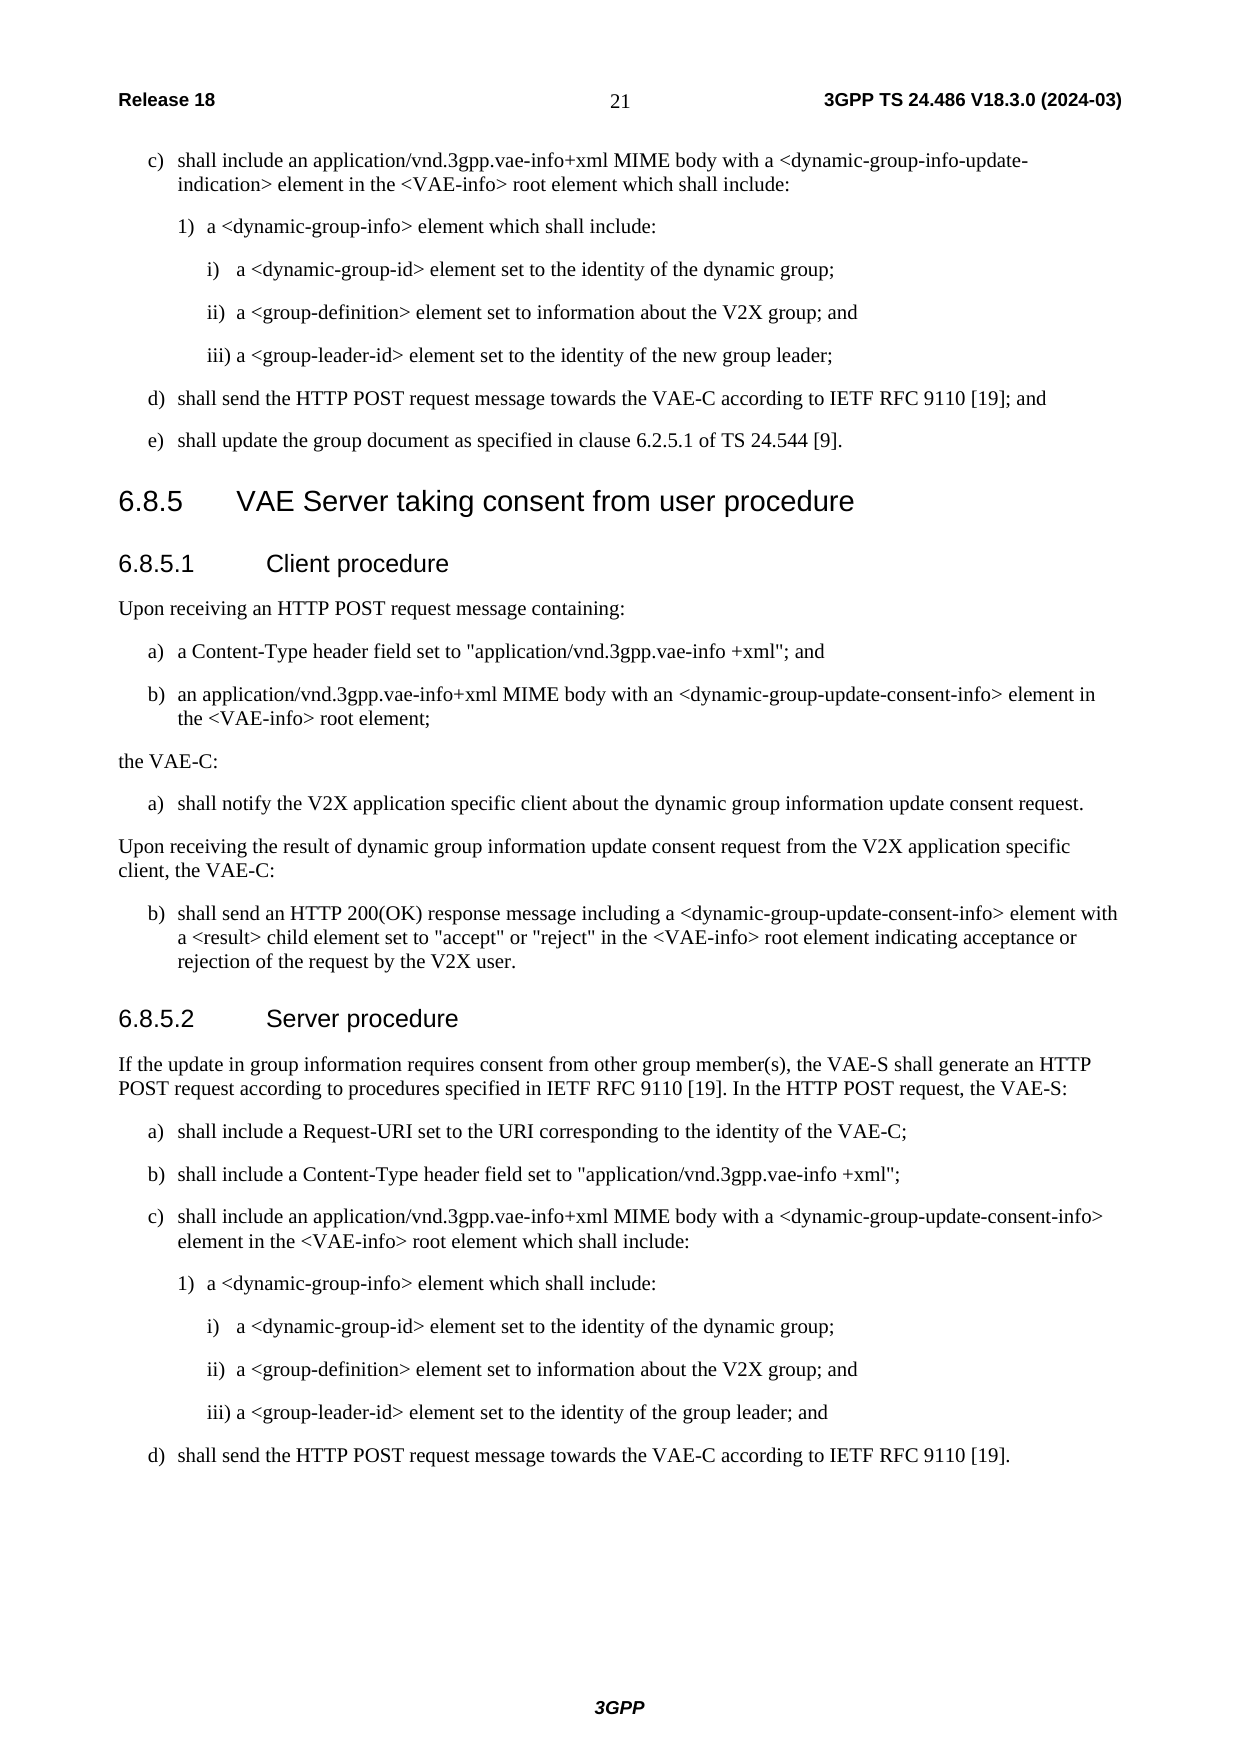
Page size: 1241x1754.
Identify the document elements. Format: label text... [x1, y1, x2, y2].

text b) an application/vnd.3gpp.vae-info+xml MIME body with an <dynamic-group-update-consent-info> element in the <VAE-info> root element; [148, 682, 1122, 730]
text Upon receiving an HTTP POST request message containing: [118, 596, 1122, 620]
text If the update in group information requires consent from other group member(s), the VAE-S shall generate an HTTP POST request according to procedures specified in IETF RFC 9110 [19]. In the HTTP POST request, the VAE-S: [118, 1052, 1122, 1100]
text e) shall update the group document as specified in clause 6.2.5.1 of TS 24.544 [9]. [148, 428, 1122, 452]
text i) a <dynamic-group-id> element set to the identity of the dynamic group; [207, 1314, 1122, 1338]
text b) shall send an HTTP 200(OK) response message including a <dynamic-group-update-consent-info> element with a <result> child element set to "accept" or "reject" in the <VAE-info> root element indicating acceptance or rejection of the request by the V2X user. [148, 901, 1122, 973]
subtitle 6.8.5 VAE Server taking consent from user procedure [118, 484, 1122, 517]
text ii) a <group-definition> element set to information about the V2X group; and [207, 1357, 1122, 1381]
text the VAE-C: [118, 748, 1122, 773]
text 1) a <dynamic-group-info> element which shall include: [177, 214, 1122, 238]
subtitle 6.8.5.1 Client procedure [118, 548, 1122, 577]
text a) shall include a Request-URI set to the URI corresponding to the identity of the VAE-C; [148, 1119, 1122, 1143]
text i) a <dynamic-group-id> element set to the identity of the dynamic group; [207, 257, 1122, 281]
text ii) a <group-definition> element set to information about the V2X group; and [207, 300, 1122, 324]
text iii) a <group-leader-id> element set to the identity of the new group leader; [207, 343, 1122, 367]
text iii) a <group-leader-id> element set to the identity of the group leader; and [207, 1400, 1122, 1424]
text c) shall include an application/vnd.3gpp.vae-info+xml MIME body with a <dynamic-group-update-consent-info> element in the <VAE-info> root element which shall include: [148, 1204, 1122, 1253]
text Upon receiving the result of dynamic group information update consent request from the V2X application specific client, the VAE-C: [118, 834, 1122, 882]
text d) shall send the HTTP POST request message towards the VAE-C according to IETF RFC 9110 [19]. [148, 1443, 1122, 1467]
text a) shall notify the V2X application specific client about the dynamic group information update consent request. [148, 791, 1122, 815]
text c) shall include an application/vnd.3gpp.vae-info+xml MIME body with a <dynamic-group-info-update-indication> element in the <VAE-info> root element which shall include: [148, 147, 1122, 196]
subtitle 6.8.5.2 Server procedure [118, 1004, 1122, 1033]
text a) a Content-Type header field set to "application/vnd.3gpp.vae-info +xml"; and [148, 639, 1122, 663]
text b) shall include a Content-Type header field set to "application/vnd.3gpp.vae-info +xml"; [148, 1162, 1122, 1186]
text d) shall send the HTTP POST request message towards the VAE-C according to IETF RFC 9110 [19]; and [148, 386, 1122, 410]
text 1) a <dynamic-group-info> element which shall include: [177, 1271, 1122, 1295]
